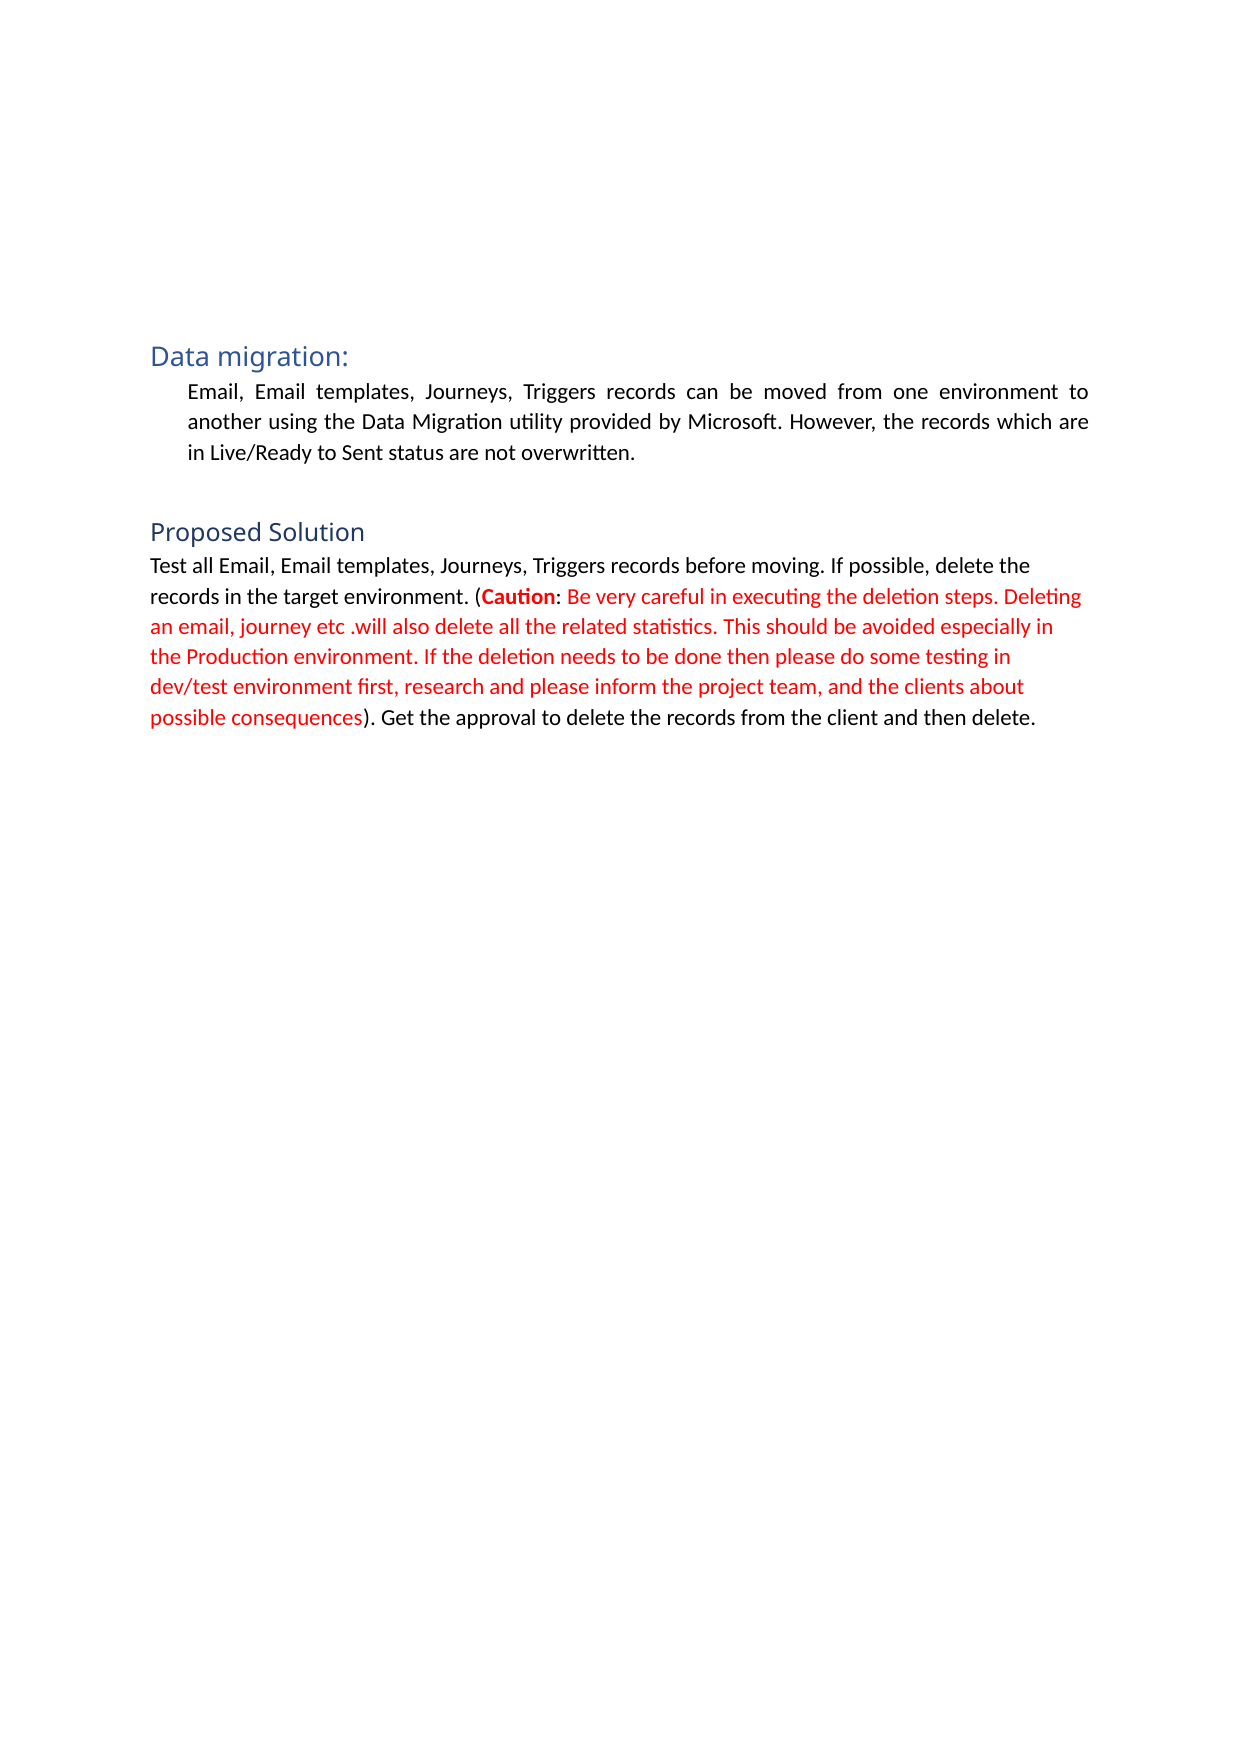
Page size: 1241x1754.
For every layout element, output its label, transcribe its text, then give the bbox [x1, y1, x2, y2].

subtitle Data migration: [150, 337, 1090, 374]
subtitle Proposed Solution [150, 515, 1090, 549]
text Test all Email, Email templates, Journeys, Triggers records before moving. If possible, delete the records in the target environment. (Caution: Be very careful in executing the deletion steps. Deleting an email, journey etc .will also delete all the related statistics. This should be avoided especially in the Production environment. If the deletion needs to be done then please do some testing in dev/test environment first, research and please inform the project team, and the clients about possible consequences). Get the approval to delete the records from the client and then delete. [150, 552, 1090, 731]
list Email, Email templates, Journeys, Triggers records can be moved from one environment to another using the Data Migration utility provided by Microsoft. However, the records which are in Live/Ready to Sent status are not overwritten. [187, 377, 1090, 466]
